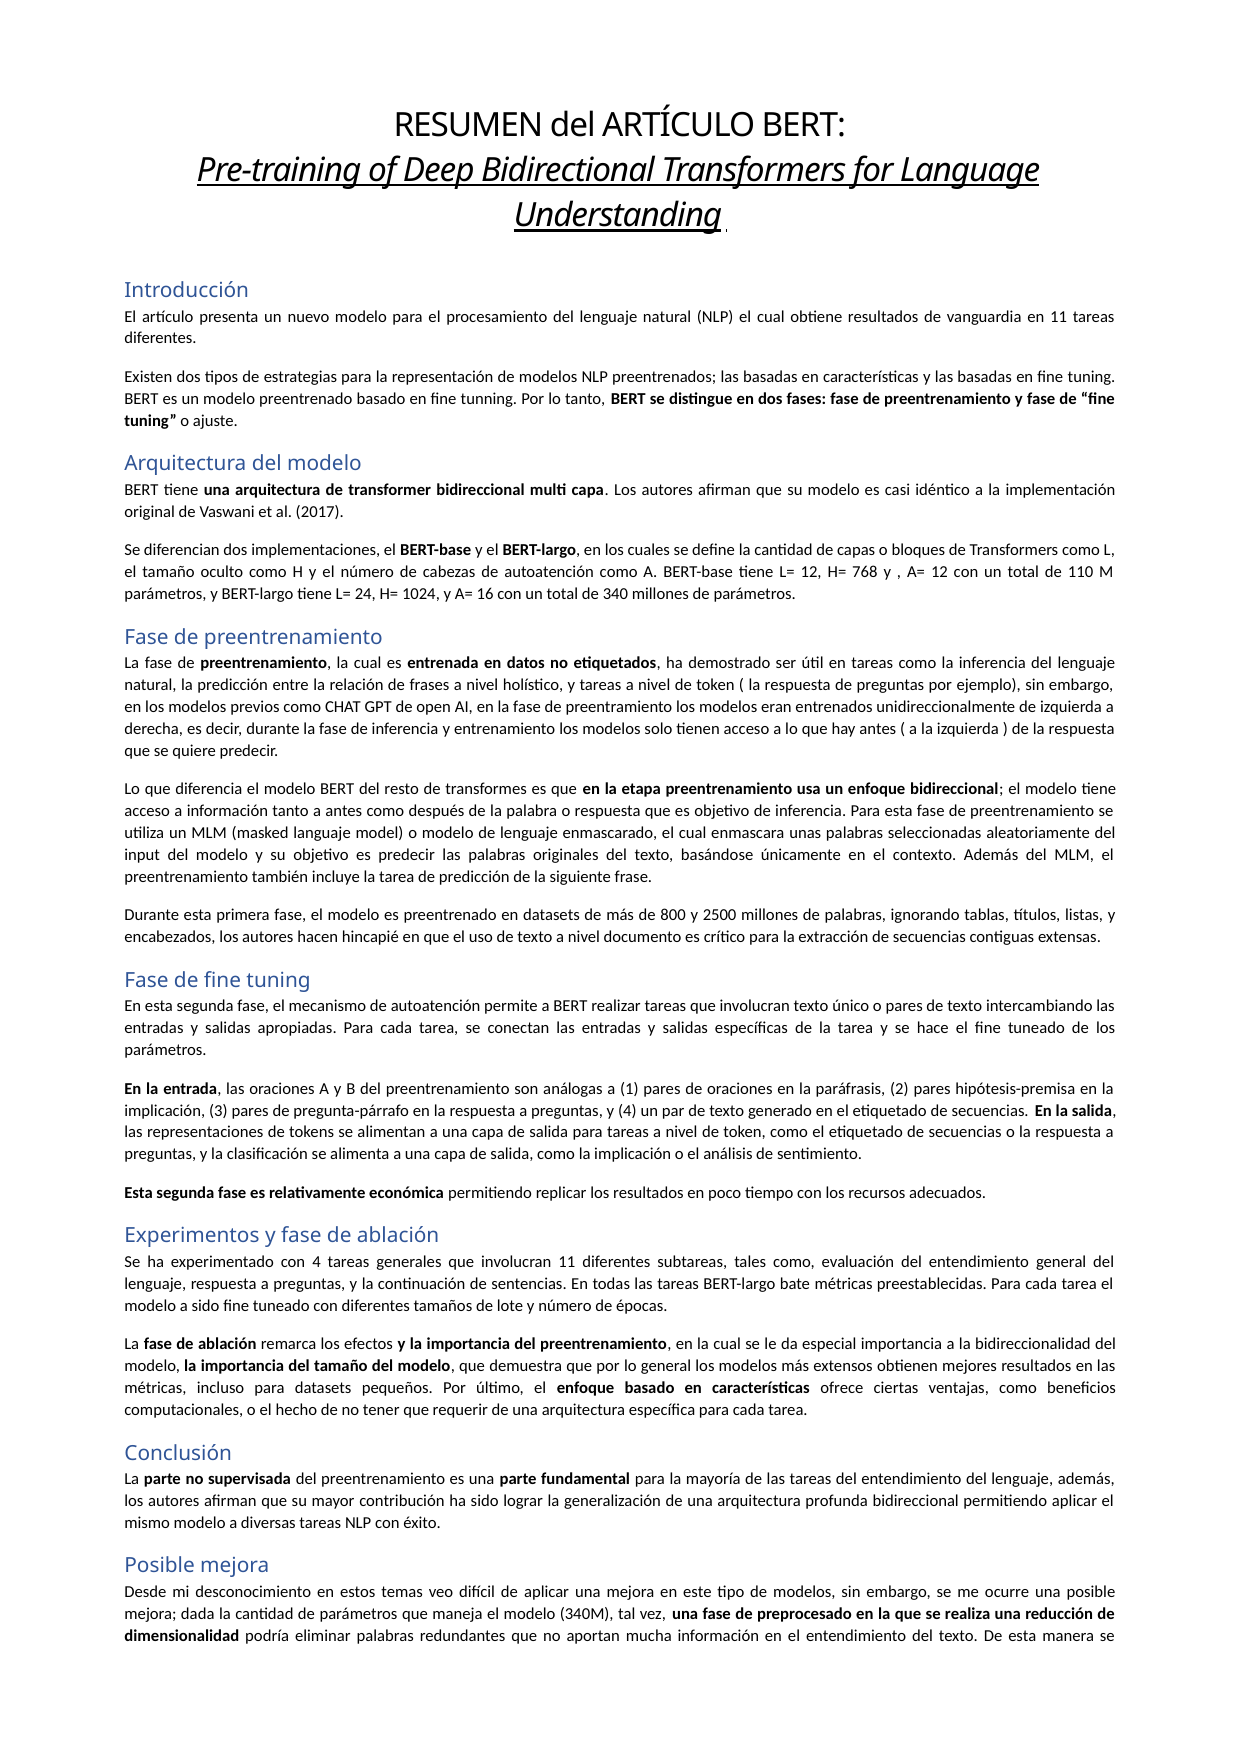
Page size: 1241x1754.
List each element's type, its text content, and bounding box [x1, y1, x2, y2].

text Existen dos tipos de estrategias para la representación de modelos NLP preentrenados; las basadas en características y las basadas en fine tuning. BERT es un modelo preentrenado basado en fine tunning. Por lo tanto, BERT se distingue en dos fases: fase de preentrenamiento y fase de “fine tuning” o ajuste. [124, 366, 1116, 430]
subtitle Introducción [124, 275, 1116, 304]
title RESUMEN del ARTÍCULO BERT: [124, 100, 1116, 146]
subtitle Fase de fine tuning [124, 965, 1116, 993]
subtitle Fase de preentrenamiento [124, 622, 1116, 650]
text En esta segunda fase, el mecanismo de autoatención permite a BERT realizar tareas que involucran texto único o pares de texto intercambiando las entradas y salidas apropiadas. Para cada tarea, se conectan las entradas y salidas específicas de la tarea y se hace el fine tuneado de los parámetros. [124, 996, 1116, 1060]
text Se diferencian dos implementaciones, el BERT-base y el BERT-largo, en los cuales se define la cantidad de capas o bloques de Transformers como L, el tamaño oculto como H y el número de cabezas de autoatención como A. BERT-base tiene L= 12, H= 768 y , A= 12 con un total de 110 M parámetros, y BERT-largo tiene L= 24, H= 1024, y A= 16 con un total de 340 millones de parámetros. [124, 539, 1116, 604]
text La fase de ablación remarca los efectos y la importancia del preentrenamiento, en la cual se le da especial importancia a la bidireccionalidad del modelo, la importancia del tamaño del modelo, que demuestra que por lo general los modelos más extensos obtienen mejores resultados en las métricas, incluso para datasets pequeños. Por último, el enfoque basado en características ofrece ciertas ventajas, como beneficios computacionales, o el hecho de no tener que requerir de una arquitectura específica para cada tarea. [124, 1333, 1116, 1419]
text Se ha experimentado con 4 tareas generales que involucran 11 diferentes subtareas, tales como, evaluación del entendimiento general del lenguaje, respuesta a preguntas, y la continuación de sentencias. En todas las tareas BERT-largo bate métricas preestablecidas. Para cada tarea el modelo a sido fine tuneado con diferentes tamaños de lote y número de épocas. [124, 1251, 1116, 1315]
text En la entrada, las oraciones A y B del preentrenamiento son análogas a (1) pares de oraciones en la paráfrasis, (2) pares hipótesis-premisa en la implicación, (3) pares de pregunta-párrafo en la respuesta a preguntas, y (4) un par de texto generado en el etiquetado de secuencias. En la salida, las representaciones de tokens se alimentan a una capa de salida para tareas a nivel de token, como el etiquetado de secuencias o la respuesta a preguntas, y la clasificación se alimenta a una capa de salida, como la implicación o el análisis de sentimiento. [124, 1078, 1116, 1164]
title Pre-training of Deep Bidirectional Transformers for Language Understanding [124, 146, 1116, 237]
subtitle Arquitectura del modelo [124, 448, 1116, 477]
subtitle Conclusión [124, 1438, 1116, 1466]
text Esta segunda fase es relativamente económica permitiendo replicar los resultados en poco tiempo con los recursos adecuados. [124, 1182, 1116, 1202]
text La fase de preentrenamiento, la cual es entrenada en datos no etiquetados, ha demostrado ser útil en tareas como la inferencia del lenguaje natural, la predicción entre la relación de frases a nivel holístico, y tareas a nivel de token ( la respuesta de preguntas por ejemplo), sin embargo, en los modelos previos como CHAT GPT de open AI, en la fase de preentramiento los modelos eran entrenados unidireccionalmente de izquierda a derecha, es decir, durante la fase de inferencia y entrenamiento los modelos solo tienen acceso a lo que hay antes ( a la izquierda ) de la respuesta que se quiere predecir. [124, 652, 1116, 760]
text Durante esta primera fase, el modelo es preentrenado en datasets de más de 800 y 2500 millones de palabras, ignorando tablas, títulos, listas, y encabezados, los autores hacen hincapié en que el uso de texto a nivel documento es crítico para la extracción de secuencias contiguas extensas. [124, 904, 1116, 947]
text El artículo presenta un nuevo modelo para el procesamiento del lenguaje natural (NLP) el cual obtiene resultados de vanguardia en 11 tareas diferentes. [124, 306, 1116, 348]
subtitle Experimentos y fase de ablación [124, 1221, 1116, 1249]
subtitle Posible mejora [124, 1551, 1116, 1579]
text Lo que diferencia el modelo BERT del resto de transformes es que en la etapa preentrenamiento usa un enfoque bidireccional; el modelo tiene acceso a información tanto a antes como después de la palabra o respuesta que es objetivo de inferencia. Para esta fase de preentrenamiento se utiliza un MLM (masked languaje model) o modelo de lenguaje enmascarado, el cual enmascara unas palabras seleccionadas aleatoriamente del input del modelo y su objetivo es predecir las palabras originales del texto, basándose únicamente en el contexto. Además del MLM, el preentrenamiento también incluye la tarea de predicción de la siguiente frase. [124, 778, 1116, 886]
text La parte no supervisada del preentrenamiento es una parte fundamental para la mayoría de las tareas del entendimiento del lenguaje, además, los autores afirman que su mayor contribución ha sido lograr la generalización de una arquitectura profunda bidireccional permitiendo aplicar el mismo modelo a diversas tareas NLP con éxito. [124, 1468, 1116, 1532]
text BERT tiene una arquitectura de transformer bidireccional multi capa. Los autores afirman que su modelo es casi idéntico a la implementación original de Vaswani et al. (2017). [124, 479, 1116, 521]
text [124, 1581, 1116, 1645]
